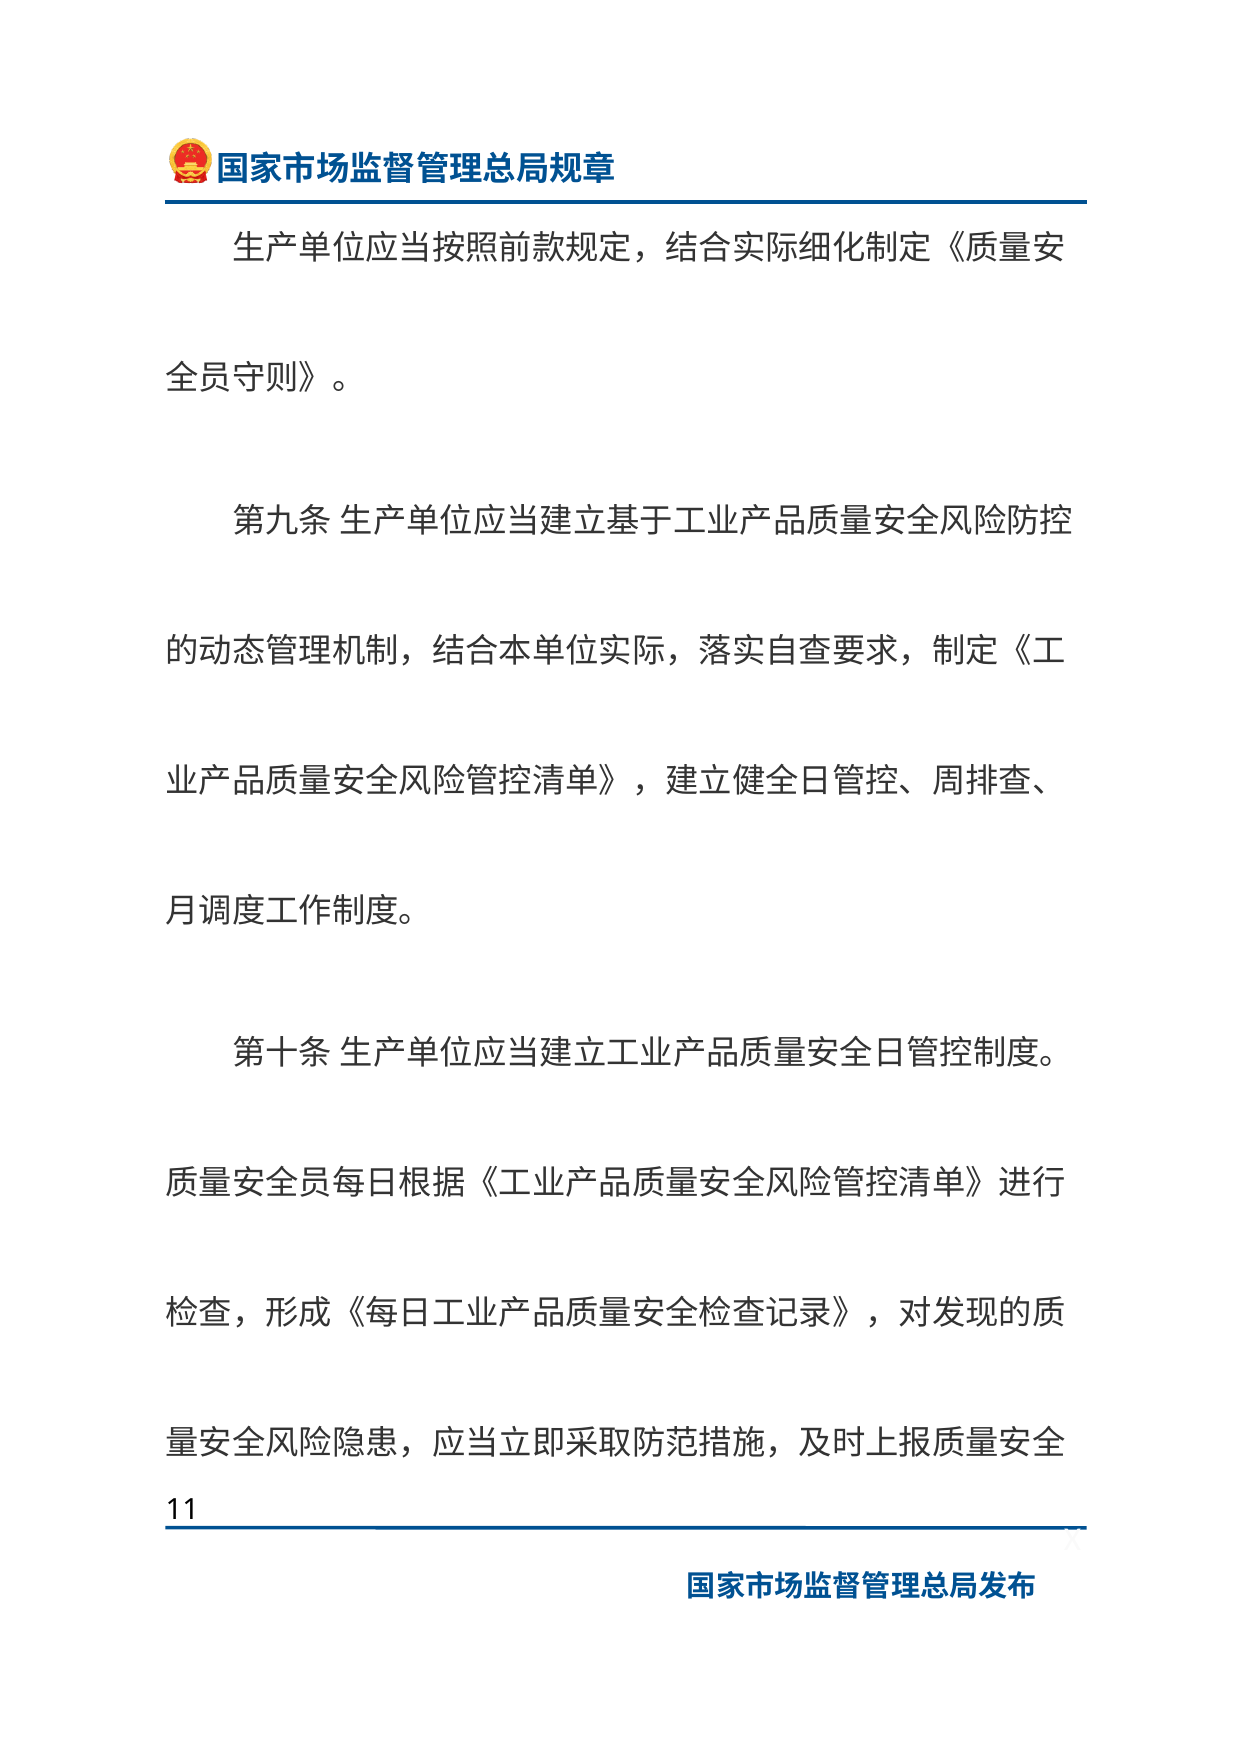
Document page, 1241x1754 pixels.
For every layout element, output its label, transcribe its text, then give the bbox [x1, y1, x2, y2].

text 第十条 生产单位应当建立工业产品质量安全日管控制度。质量安全员每日根据《工业产品质量安全风险管控清单》进行检查，形成《每日工业产品质量安全检查记录》，对发现的质量安全风险隐患，应当立即采取防范措施，及时上报质量安全总监或者生产单位主要负责人。未发现问题的，也应当予以记录，实行零风险报告。 [165, 1017, 1087, 1472]
text 第九条 生产单位应当建立基于工业产品质量安全风险防控的动态管理机制，结合本单位实际，落实自查要求，制定《工业产品质量安全风险管控清单》，建立健全日管控、周排查、月调度工作制度。 [165, 485, 1087, 940]
picture [165, 136, 216, 187]
text 生产单位应当按照前款规定，结合实际细化制定《质量安全员守则》。 [165, 213, 1087, 408]
